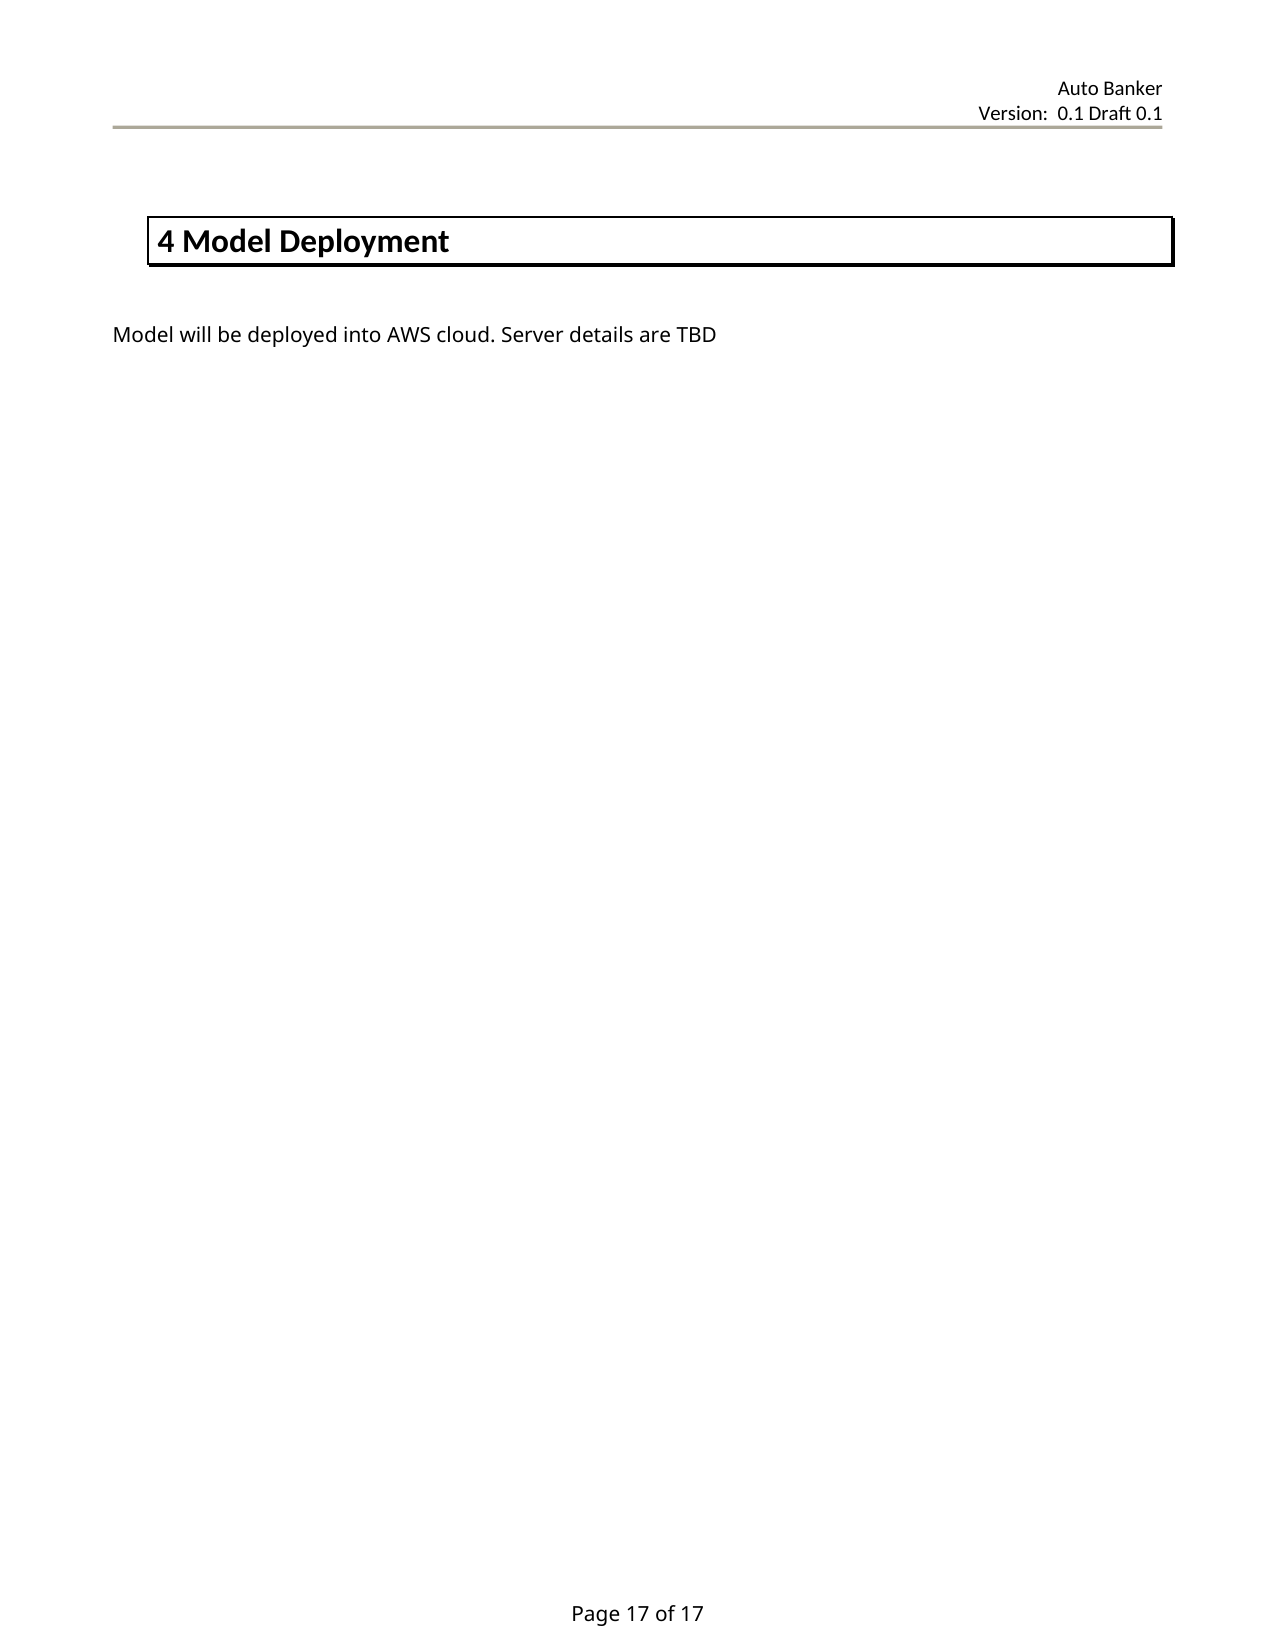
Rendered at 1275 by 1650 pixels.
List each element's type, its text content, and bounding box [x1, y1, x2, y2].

subtitle 4 Model Deployment [149, 218, 1171, 263]
text Model will be deployed into AWS cloud. Server details are TBD [112, 320, 1162, 349]
